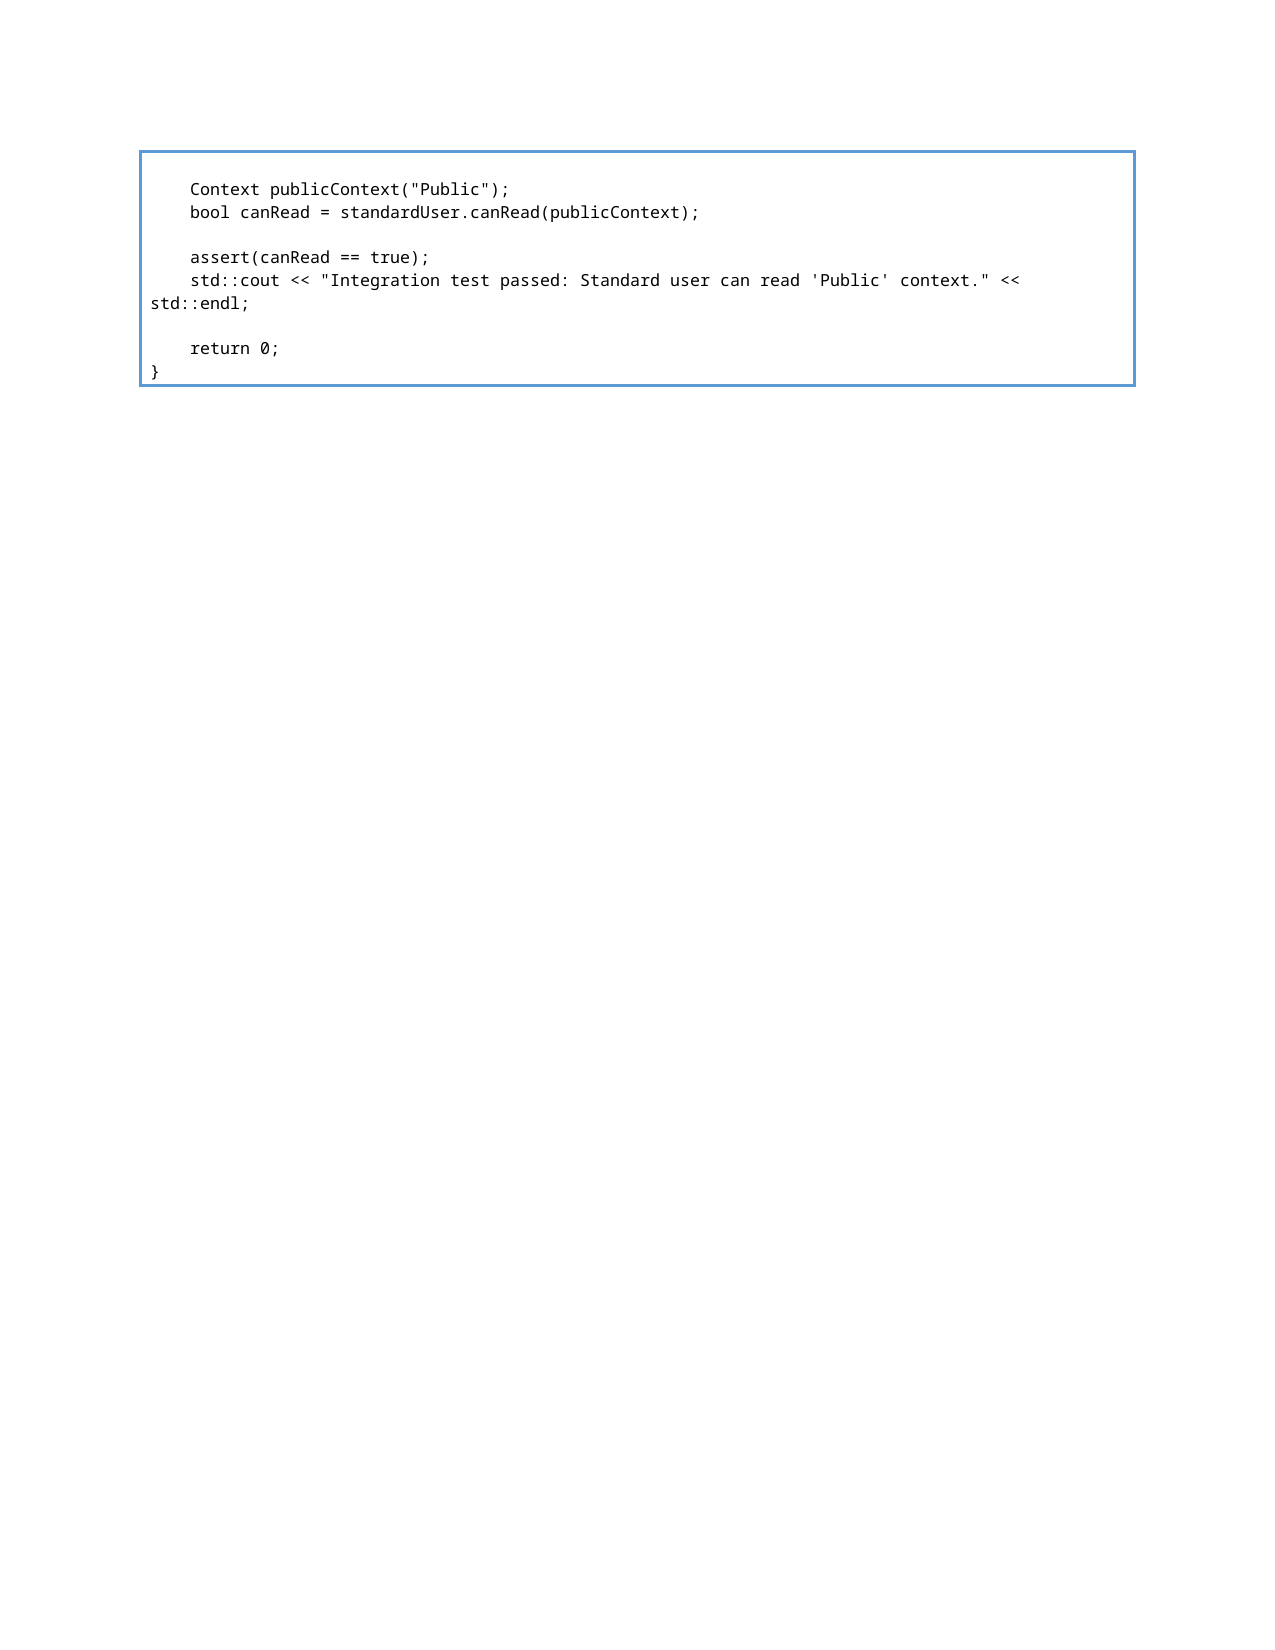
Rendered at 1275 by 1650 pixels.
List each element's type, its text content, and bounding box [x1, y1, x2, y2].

text } [142, 354, 1133, 384]
text return 0; [150, 337, 1125, 354]
text assert(canRead == true); [150, 246, 1125, 269]
text std::cout << "Integration test passed: Standard user can read 'Public' context." << std::endl; [150, 269, 1125, 314]
text Context publicContext("Public"); [150, 178, 1125, 201]
text bool canRead = standardUser.canRead(publicContext); [150, 201, 1125, 223]
